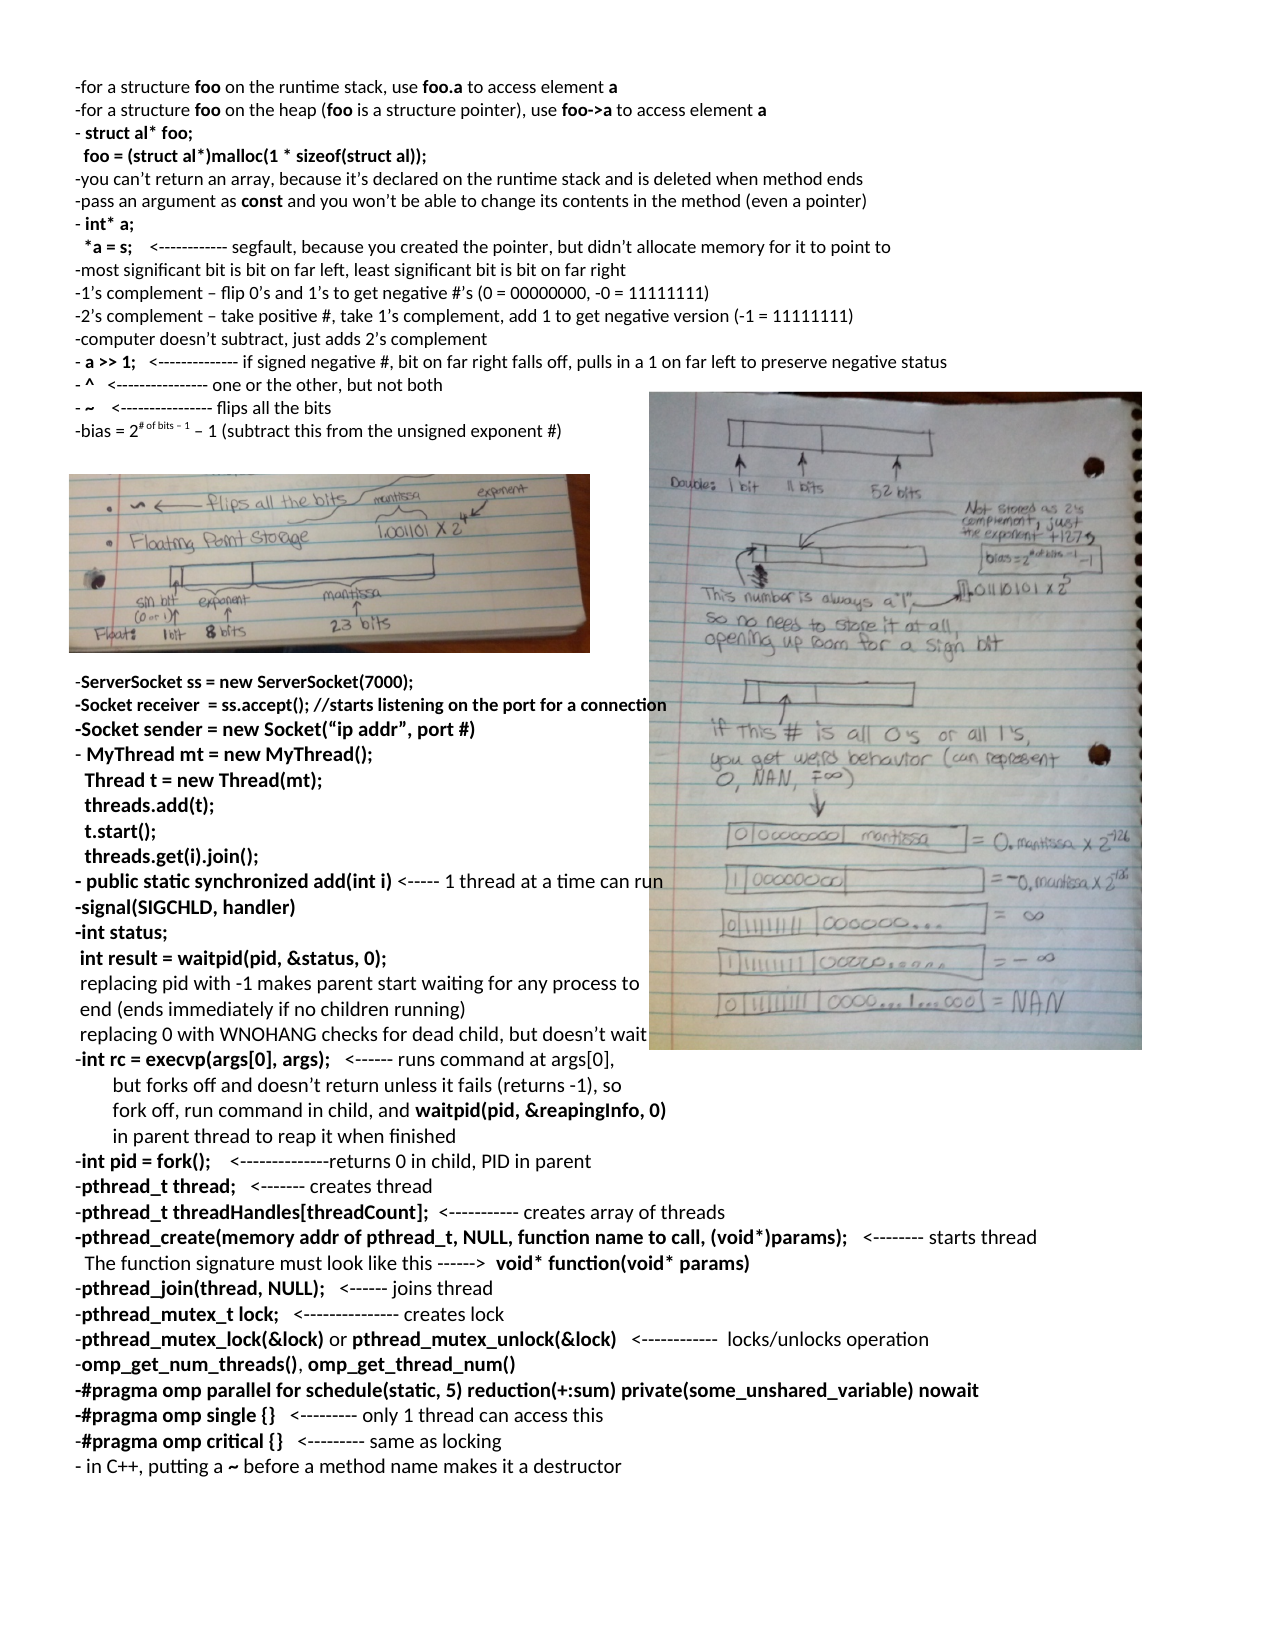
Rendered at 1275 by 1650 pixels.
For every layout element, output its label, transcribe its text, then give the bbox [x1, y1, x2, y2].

text -for a structure foo on the runtime stack, use foo.a to access element a [75, 75, 1200, 98]
text threads.get(i).join(); [75, 843, 1200, 869]
text -pthread_t thread; <------- creates thread [75, 1174, 1200, 1199]
text -int pid = fork(); <--------------returns 0 in child, PID in parent [75, 1148, 1200, 1174]
text replacing pid with -1 makes parent start waiting for any process to [75, 970, 1200, 996]
text replacing 0 with WNOHANG checks for dead child, but doesn’t wait [75, 1021, 1200, 1047]
text int result = waitpid(pid, &status, 0); [75, 945, 1200, 970]
text - MyThread mt = new MyThread(); [75, 742, 1200, 767]
text -pthread_mutex_t lock; <--------------- creates lock [75, 1301, 1200, 1326]
text -int status; [75, 919, 1200, 945]
text - in C++, putting a ~ before a method name makes it a destructor [75, 1453, 1200, 1479]
text -pthread_mutex_lock(&lock) or pthread_mutex_unlock(&lock) <------------ locks/unlocks operation [75, 1326, 1200, 1352]
text -2’s complement – take positive #, take 1’s complement, add 1 to get negative version (-1 = 11111111) [75, 304, 1200, 327]
picture [69, 474, 590, 653]
text - public static synchronized add(int i) <----- 1 thread at a time can run [75, 869, 1200, 894]
text -omp_get_num_threads(), omp_get_thread_num() [75, 1352, 1200, 1377]
text -#pragma omp single {} <--------- only 1 thread can access this [75, 1402, 1200, 1428]
text - int* a; [75, 212, 1200, 235]
text -pass an argument as const and you won’t be able to change its contents in the method (even a pointer) [75, 189, 1200, 212]
text but forks off and doesn’t return unless it fails (returns -1), so [75, 1072, 1200, 1097]
text The function signature must look like this ------> void* function(void* params) [75, 1250, 1200, 1275]
text - ~ <---------------- flips all the bits [75, 396, 1200, 419]
text Thread t = new Thread(mt); [75, 767, 1200, 792]
text - struct al* foo; [75, 121, 1200, 144]
text -computer doesn’t subtract, just adds 2’s complement [75, 327, 1200, 350]
text -#pragma omp critical {} <--------- same as locking [75, 1428, 1200, 1453]
text -pthread_t threadHandles[threadCount]; <----------- creates array of threads [75, 1199, 1200, 1224]
text -pthread_join(thread, NULL); <------ joins thread [75, 1275, 1200, 1301]
text -Socket receiver = ss.accept(); //starts listening on the port for a connection [75, 693, 1200, 716]
text -#pragma omp parallel for schedule(static, 5) reduction(+:sum) private(some_unshared_variable) nowait [75, 1377, 1200, 1402]
text -pthread_create(memory addr of pthread_t, NULL, function name to call, (void*)params); <-------- starts thread [75, 1224, 1200, 1250]
text -int rc = execvp(args[0], args); <------ runs command at args[0], [75, 1047, 1200, 1072]
text -bias = 2# of bits – 1 – 1 (subtract this from the unsigned exponent #) [75, 419, 1200, 442]
text -signal(SIGCHLD, handler) [75, 894, 1200, 919]
text threads.add(t); [75, 792, 1200, 818]
text in parent thread to reap it when finished [75, 1123, 1200, 1148]
text -you can’t return an array, because it’s declared on the runtime stack and is deleted when method ends [75, 167, 1200, 189]
text end (ends immediately if no children running) [75, 996, 1200, 1021]
text t.start(); [75, 818, 1200, 843]
text -1’s complement – flip 0’s and 1’s to get negative #’s (0 = 00000000, -0 = 11111111) [75, 281, 1200, 304]
text *a = s; <------------ segfault, because you created the pointer, but didn’t allocate memory for it to point to [75, 235, 1200, 258]
text -for a structure foo on the heap (foo is a structure pointer), use foo->a to access element a [75, 98, 1200, 121]
text fork off, run command in child, and waitpid(pid, &reapingInfo, 0) [75, 1097, 1200, 1123]
text -Socket sender = new Socket(“ip addr”, port #) [75, 716, 1200, 742]
picture [649, 442, 1142, 670]
text -ServerSocket ss = new ServerSocket(7000); [75, 670, 1200, 693]
text - ^ <---------------- one or the other, but not both [75, 373, 1200, 396]
text -most significant bit is bit on far left, least significant bit is bit on far right [75, 258, 1200, 281]
text foo = (struct al*)malloc(1 * sizeof(struct al)); [75, 144, 1200, 167]
text - a >> 1; <-------------- if signed negative #, bit on far right falls off, pulls in a 1 on far left to preserve negative status [75, 350, 1200, 373]
